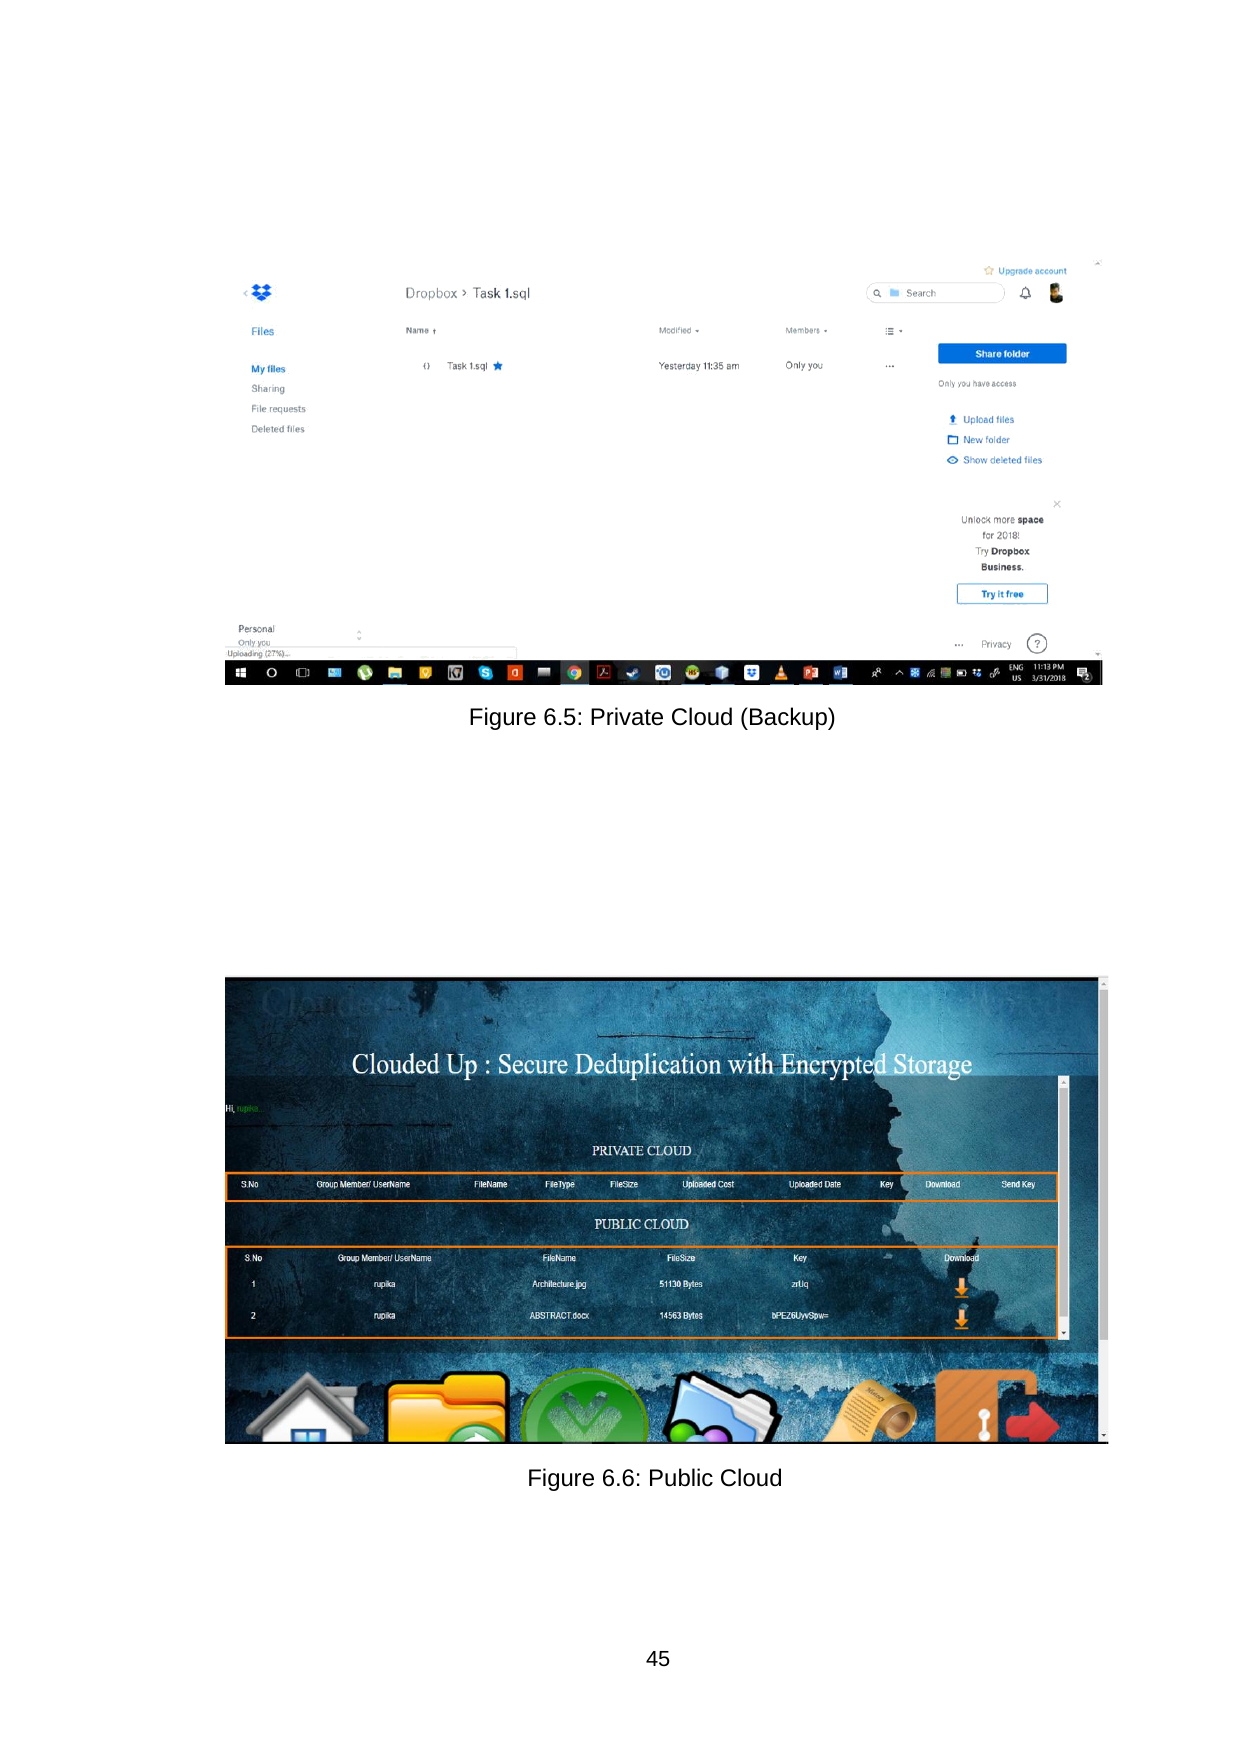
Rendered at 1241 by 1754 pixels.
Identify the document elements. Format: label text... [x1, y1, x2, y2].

picture [225, 259, 1103, 685]
text Figure 6.6: Public Cloud [527, 1464, 1090, 1491]
text Figure 6.5: Private Cloud (Backup) [469, 703, 1090, 731]
text 45 [646, 1645, 1090, 1671]
picture [225, 975, 1109, 1444]
